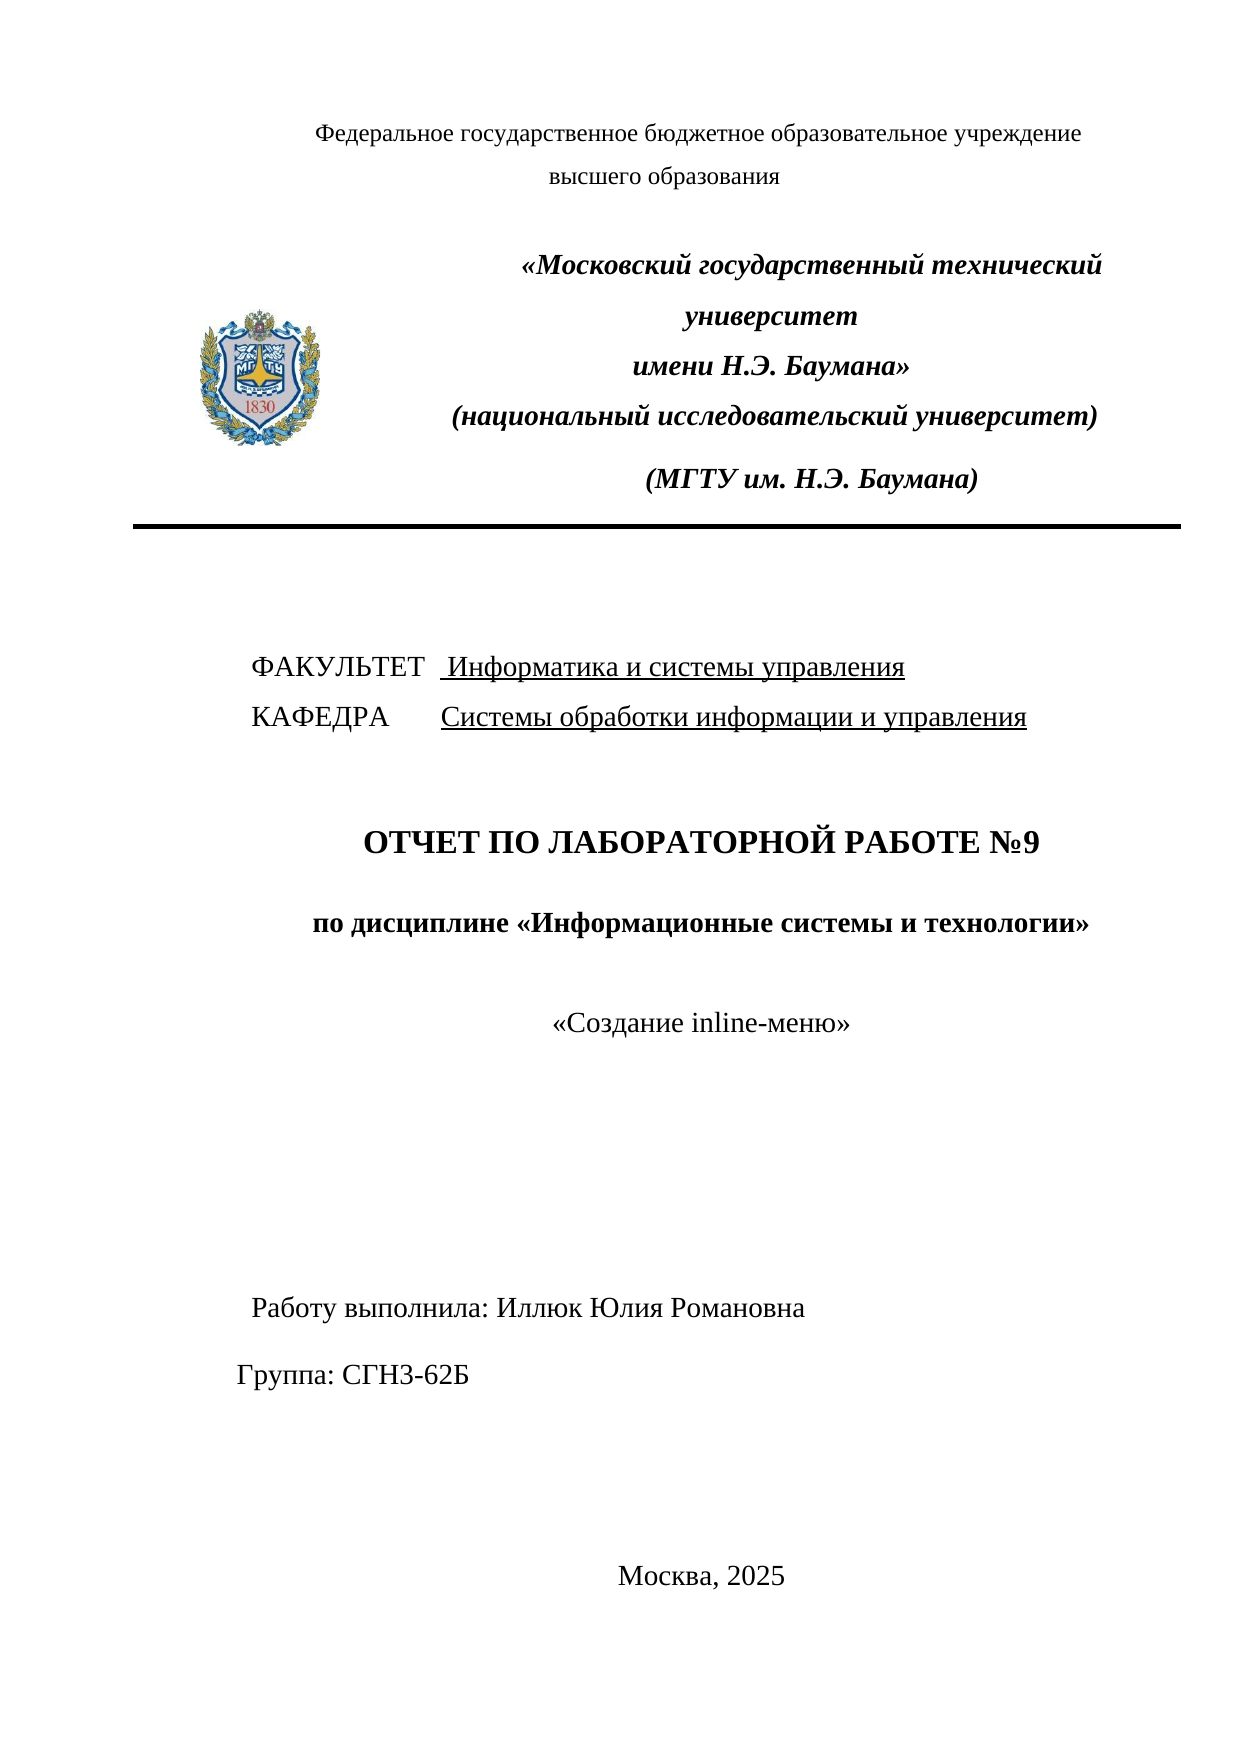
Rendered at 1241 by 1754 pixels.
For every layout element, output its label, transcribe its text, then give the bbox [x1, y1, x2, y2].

text КАФЕДРА Системы обработки информации и управления [177, 699, 1152, 733]
picture [200, 309, 321, 446]
table_header Группа: СГН3-62Б [151, 1357, 529, 1424]
text Москва, 2025 [177, 1558, 1152, 1591]
text ОТЧЕТ ПО ЛАБОРАТОРНОЙ РАБОТЕ №9 [177, 823, 1152, 861]
table_header «Московский государственный технический университет имени Н.Э. Баумана» (национальный исследовательский университет) (МГТУ им. Н.Э. Баумана) [369, 248, 1181, 524]
table_header [133, 248, 369, 524]
text Федеральное государственное бюджетное образовательное учреждение высшего образования [177, 118, 1152, 190]
text «Создание inline-меню» [177, 1005, 1152, 1039]
text Работу выполнила: Иллюк Юлия Романовна [177, 1290, 1152, 1323]
text ФАКУЛЬТЕТ Информатика и системы управления [177, 649, 1152, 683]
text по дисциплине «Информационные системы и технологии» [177, 905, 1152, 939]
